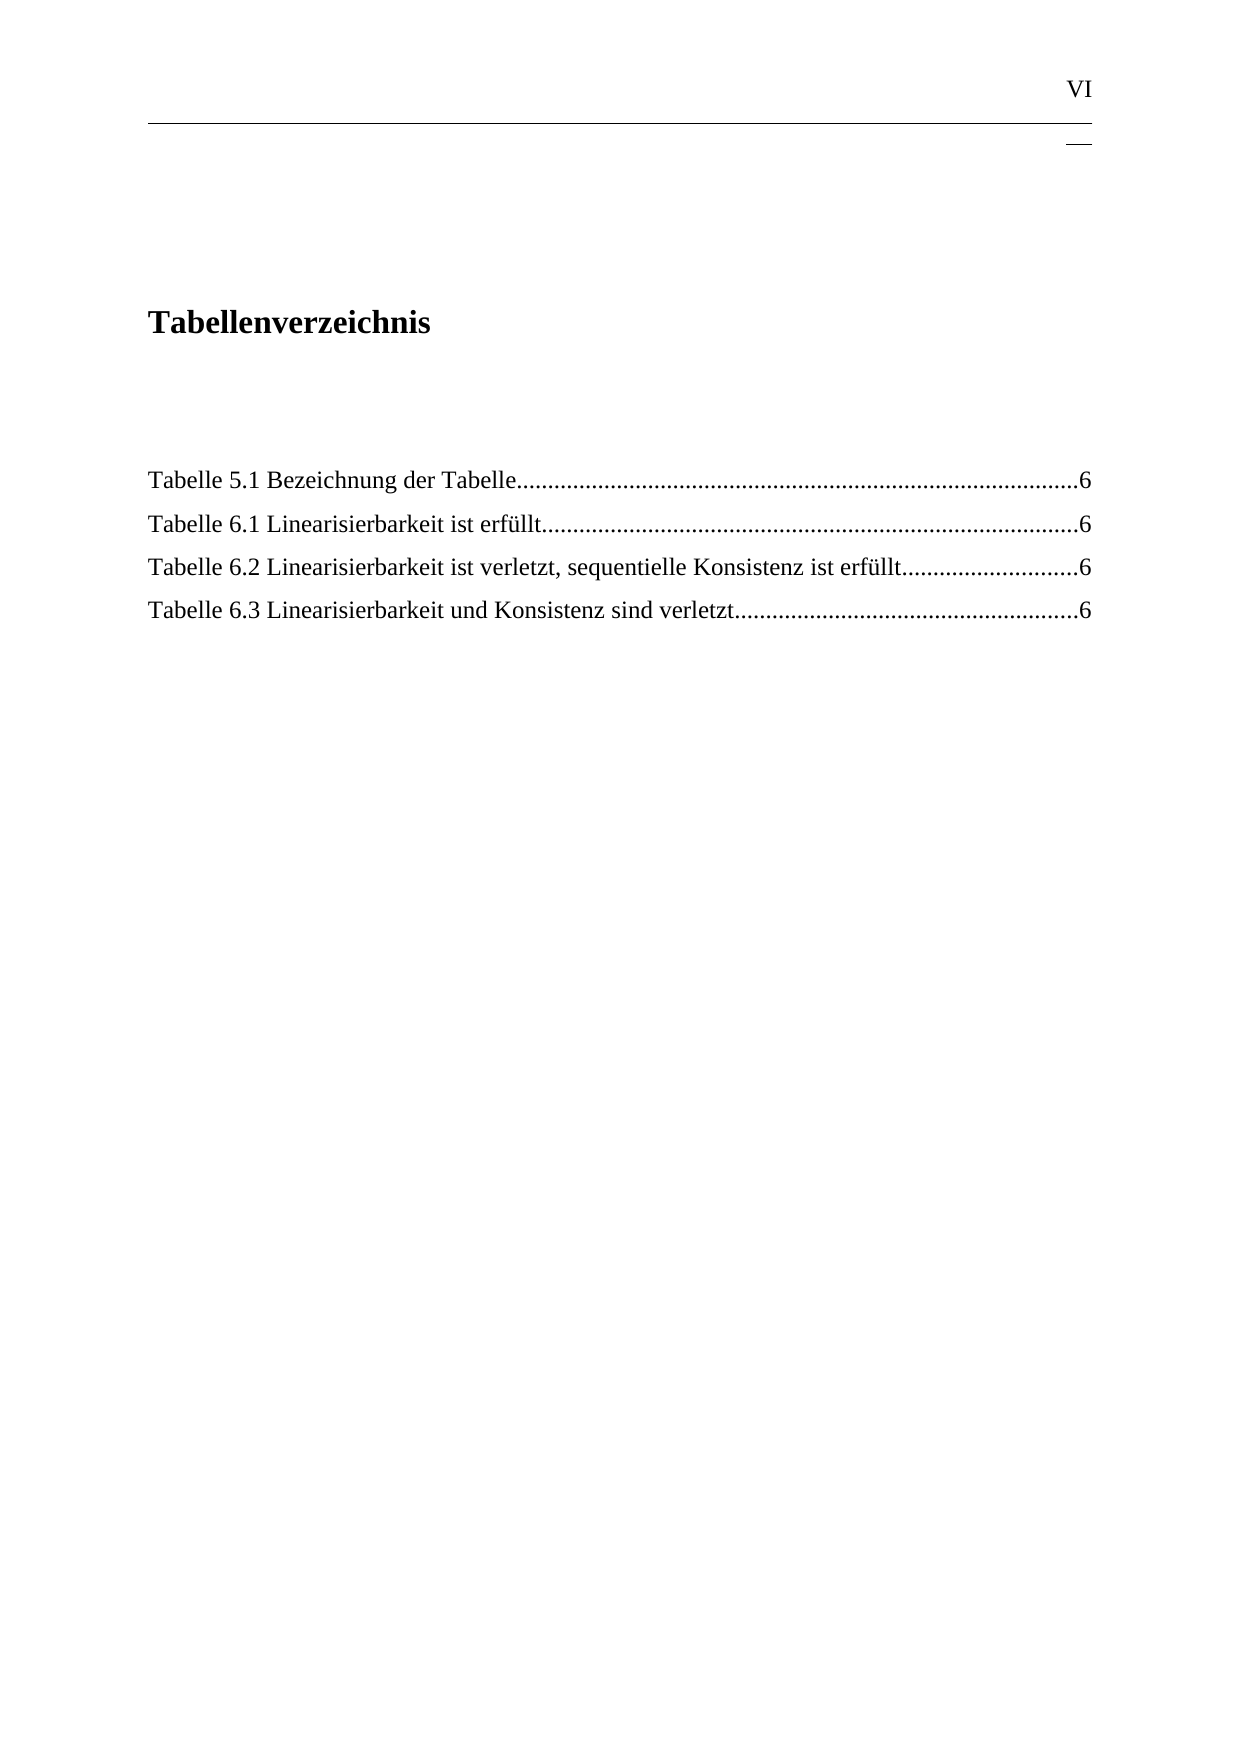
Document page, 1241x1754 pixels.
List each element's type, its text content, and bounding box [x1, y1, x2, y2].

text Tabellenverzeichnis [148, 302, 1092, 341]
text Tabelle 6.1 Linearisierbarkeit ist erfüllt 6 [148, 509, 1092, 537]
text Tabelle 6.3 Linearisierbarkeit und Konsistenz sind verletzt 6 [148, 595, 1092, 624]
text Tabelle 5.1 Bezeichnung der Tabelle 6 [148, 466, 1092, 494]
text Tabelle 6.2 Linearisierbarkeit ist verletzt, sequentielle Konsistenz ist erfüllt 6 [148, 552, 1092, 581]
